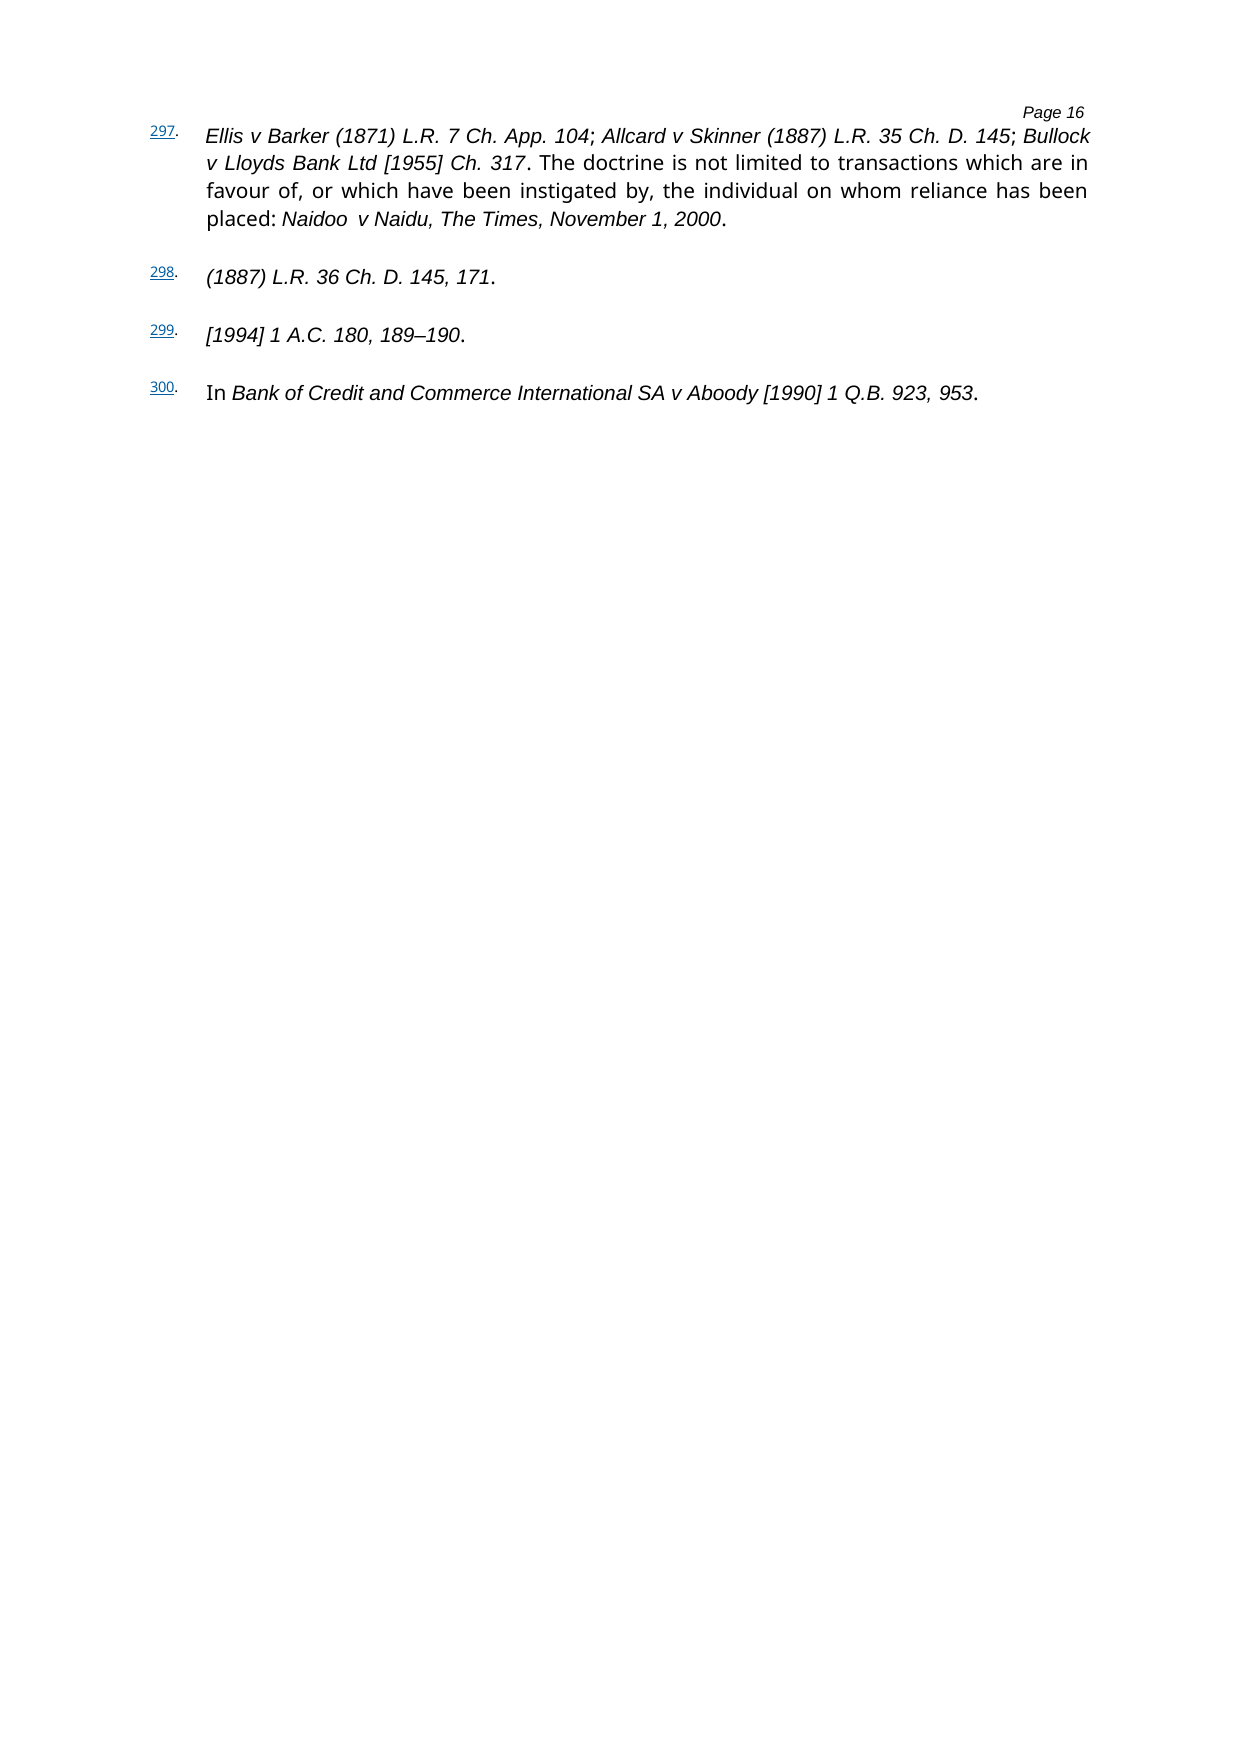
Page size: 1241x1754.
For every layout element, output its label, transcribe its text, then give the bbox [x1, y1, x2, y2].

text 299. [1994] 1 A.C. 180, 189–190. [150, 319, 1107, 348]
text 298. (1887) L.R. 36 Ch. D. 145, 171. [150, 262, 1107, 291]
text 297. Ellis v Barker (1871) L.R. 7 Ch. App. 104; Allcard v Skinner (1887) L.R. 35 Ch. D. 145; Bullock v Lloyds Bank Ltd [1955] Ch. 317. The doctrine is not limited to transactions which are in favour of, or which have been instigated by, the individual on whom reliance has been placed: Naidoo v Naidu, The Times, November 1, 2000. [150, 121, 1090, 233]
text 300. In Bank of Credit and Commerce International SA v Aboody [1990] 1 Q.B. 923, 953. [150, 377, 1107, 406]
